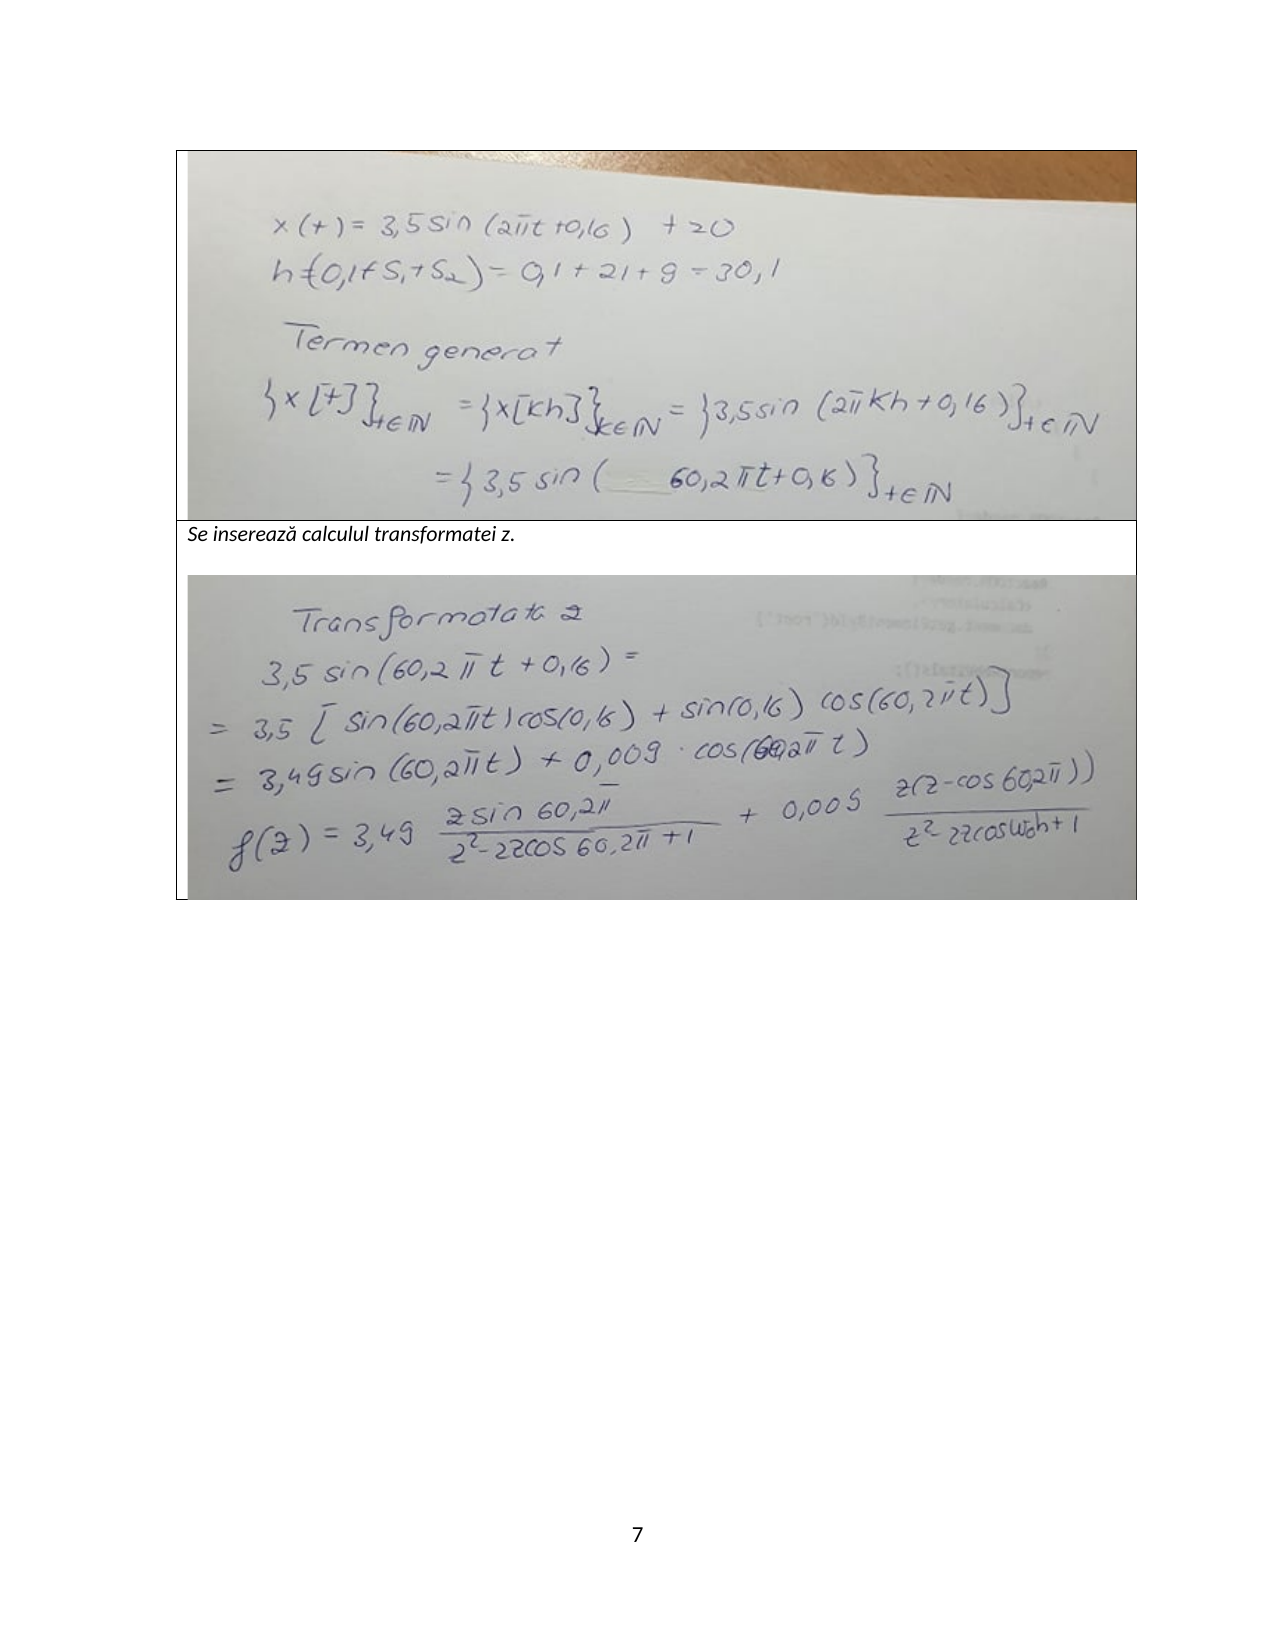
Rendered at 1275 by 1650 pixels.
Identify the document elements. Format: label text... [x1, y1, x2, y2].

picture [187, 151, 1137, 520]
table_cell Se inserează calculul transformatei z. [177, 521, 1136, 899]
picture [187, 575, 1137, 900]
